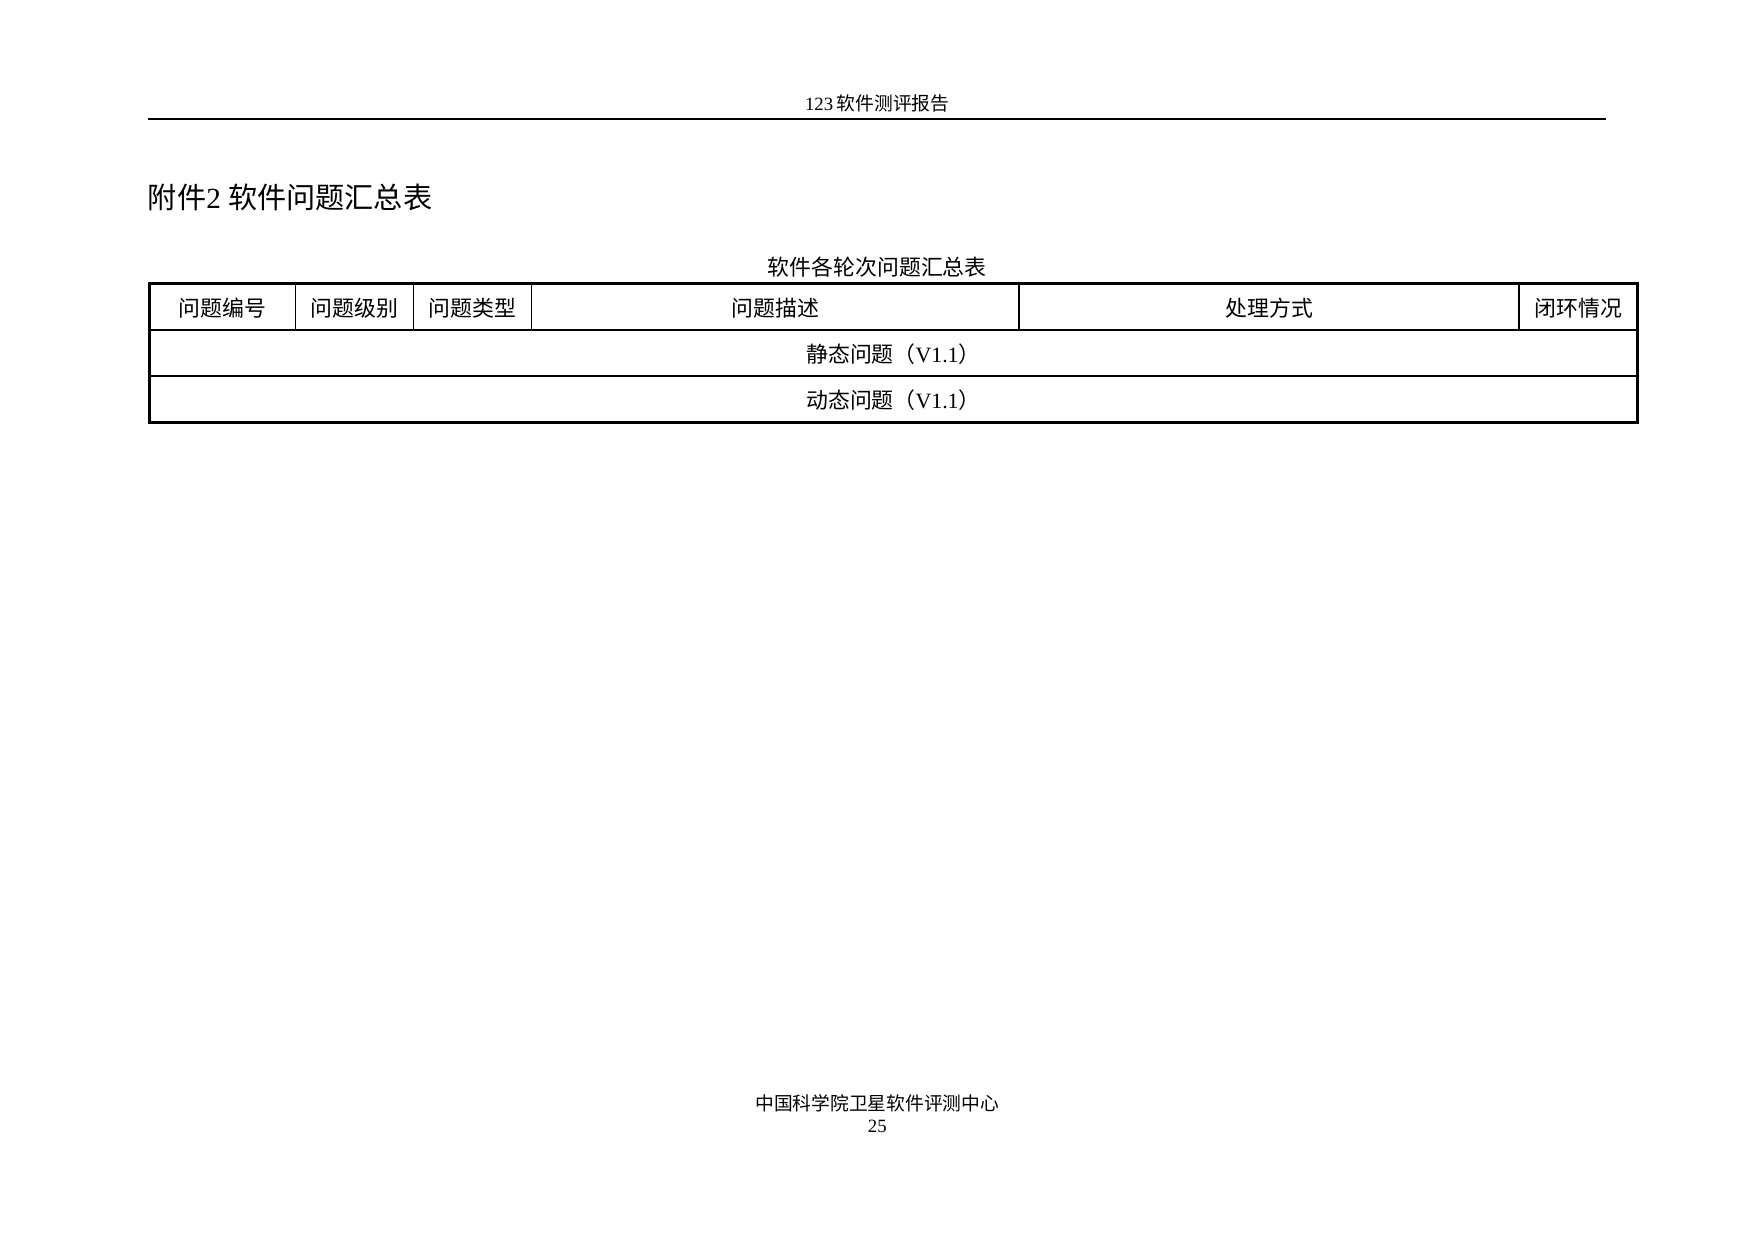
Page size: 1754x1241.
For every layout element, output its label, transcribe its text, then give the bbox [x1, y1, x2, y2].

subtitle 软件问题汇总表 [148, 163, 1606, 228]
